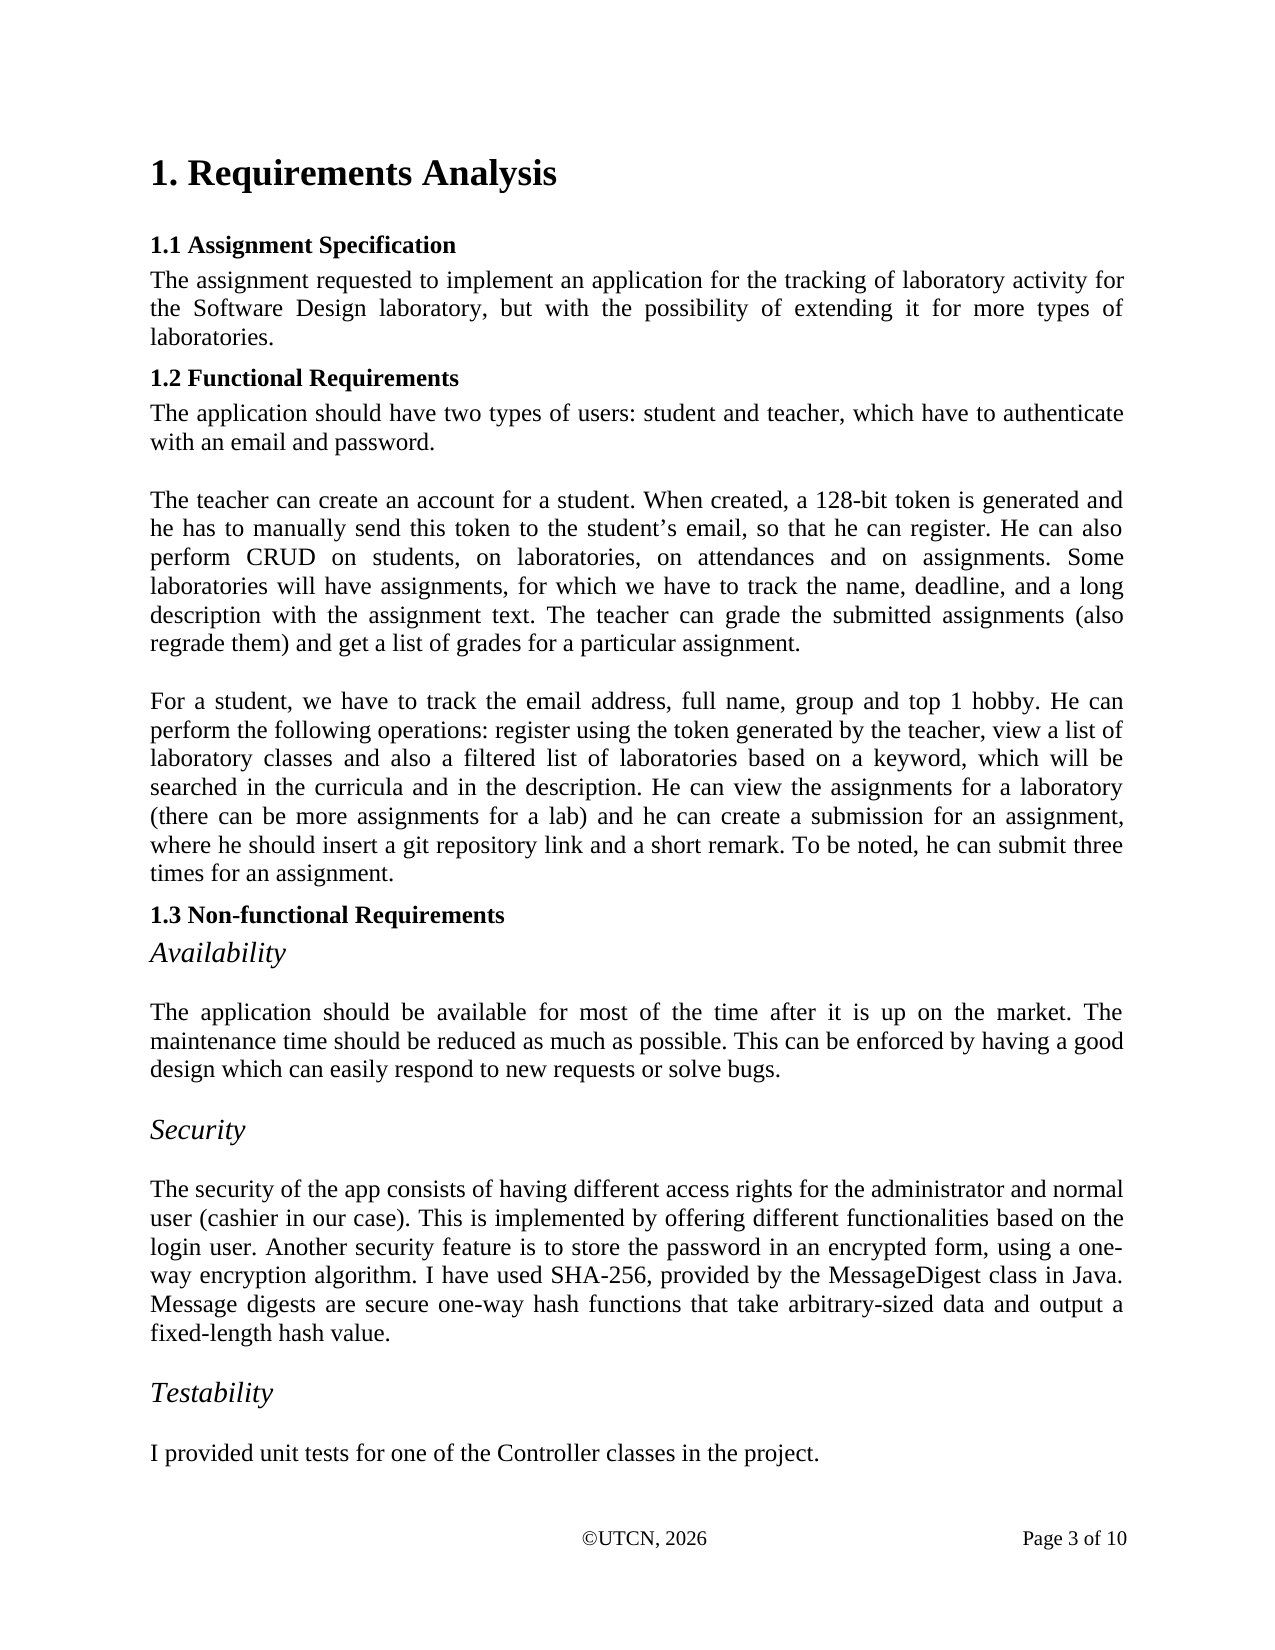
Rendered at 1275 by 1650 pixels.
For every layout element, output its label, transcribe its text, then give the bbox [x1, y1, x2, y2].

text Testability [150, 1376, 1125, 1409]
subtitle Non-functional Requirements [150, 900, 1125, 928]
subtitle Assignment Specification [150, 230, 1125, 258]
text I provided unit tests for one of the Controller classes in the project. [150, 1438, 1125, 1467]
subtitle Functional Requirements [150, 363, 1125, 392]
text Security [150, 1112, 1125, 1146]
text Availability [150, 935, 1125, 968]
text The application should be available for most of the time after it is up on the market. The maintenance time should be reduced as much as possible. This can be enforced by having a good design which can easily respond to new requests or solve bugs. [150, 997, 1125, 1083]
text The security of the app consists of having different access rights for the administrator and normal user (cashier in our case). This is implemented by offering different functionalities based on the login user. Another security feature is to store the password in an encrypted form, using a one-way encryption algorithm. I have used SHA-256, provided by the MessageDigest class in Java. Message digests are secure one-way hash functions that take arbitrary-sized data and output a fixed-length hash value. [150, 1174, 1125, 1347]
text The application should have two types of users: student and teacher, which have to authenticate with an email and password. [150, 398, 1125, 456]
title 1. Requirements Analysis [150, 150, 1125, 193]
text The assignment requested to implement an application for the tracking of laboratory activity for the Software Design laboratory, but with the possibility of extending it for more types of laboratories. [150, 265, 1125, 351]
text The teacher can create an account for a student. When created, a 128-bit token is generated and he has to manually send this token to the student’s email, so that he can register. He can also perform CRUD on students, on laboratories, on attendances and on assignments. Some laboratories will have assignments, for which we have to track the name, deadline, and a long description with the assignment text. The teacher can grade the submitted assignments (also regrade them) and get a list of grades for a particular assignment. [150, 485, 1125, 657]
text For a student, we have to track the email address, full name, group and top 1 hobby. He can perform the following operations: register using the token generated by the teacher, view a list of laboratory classes and also a filtered list of laboratories based on a keyword, which will be searched in the curricula and in the description. He can view the assignments for a laboratory (there can be more assignments for a lab) and he can create a submission for an assignment, where he should insert a git repository link and a short remark. To be noted, he can submit three times for an assignment. [150, 686, 1125, 887]
